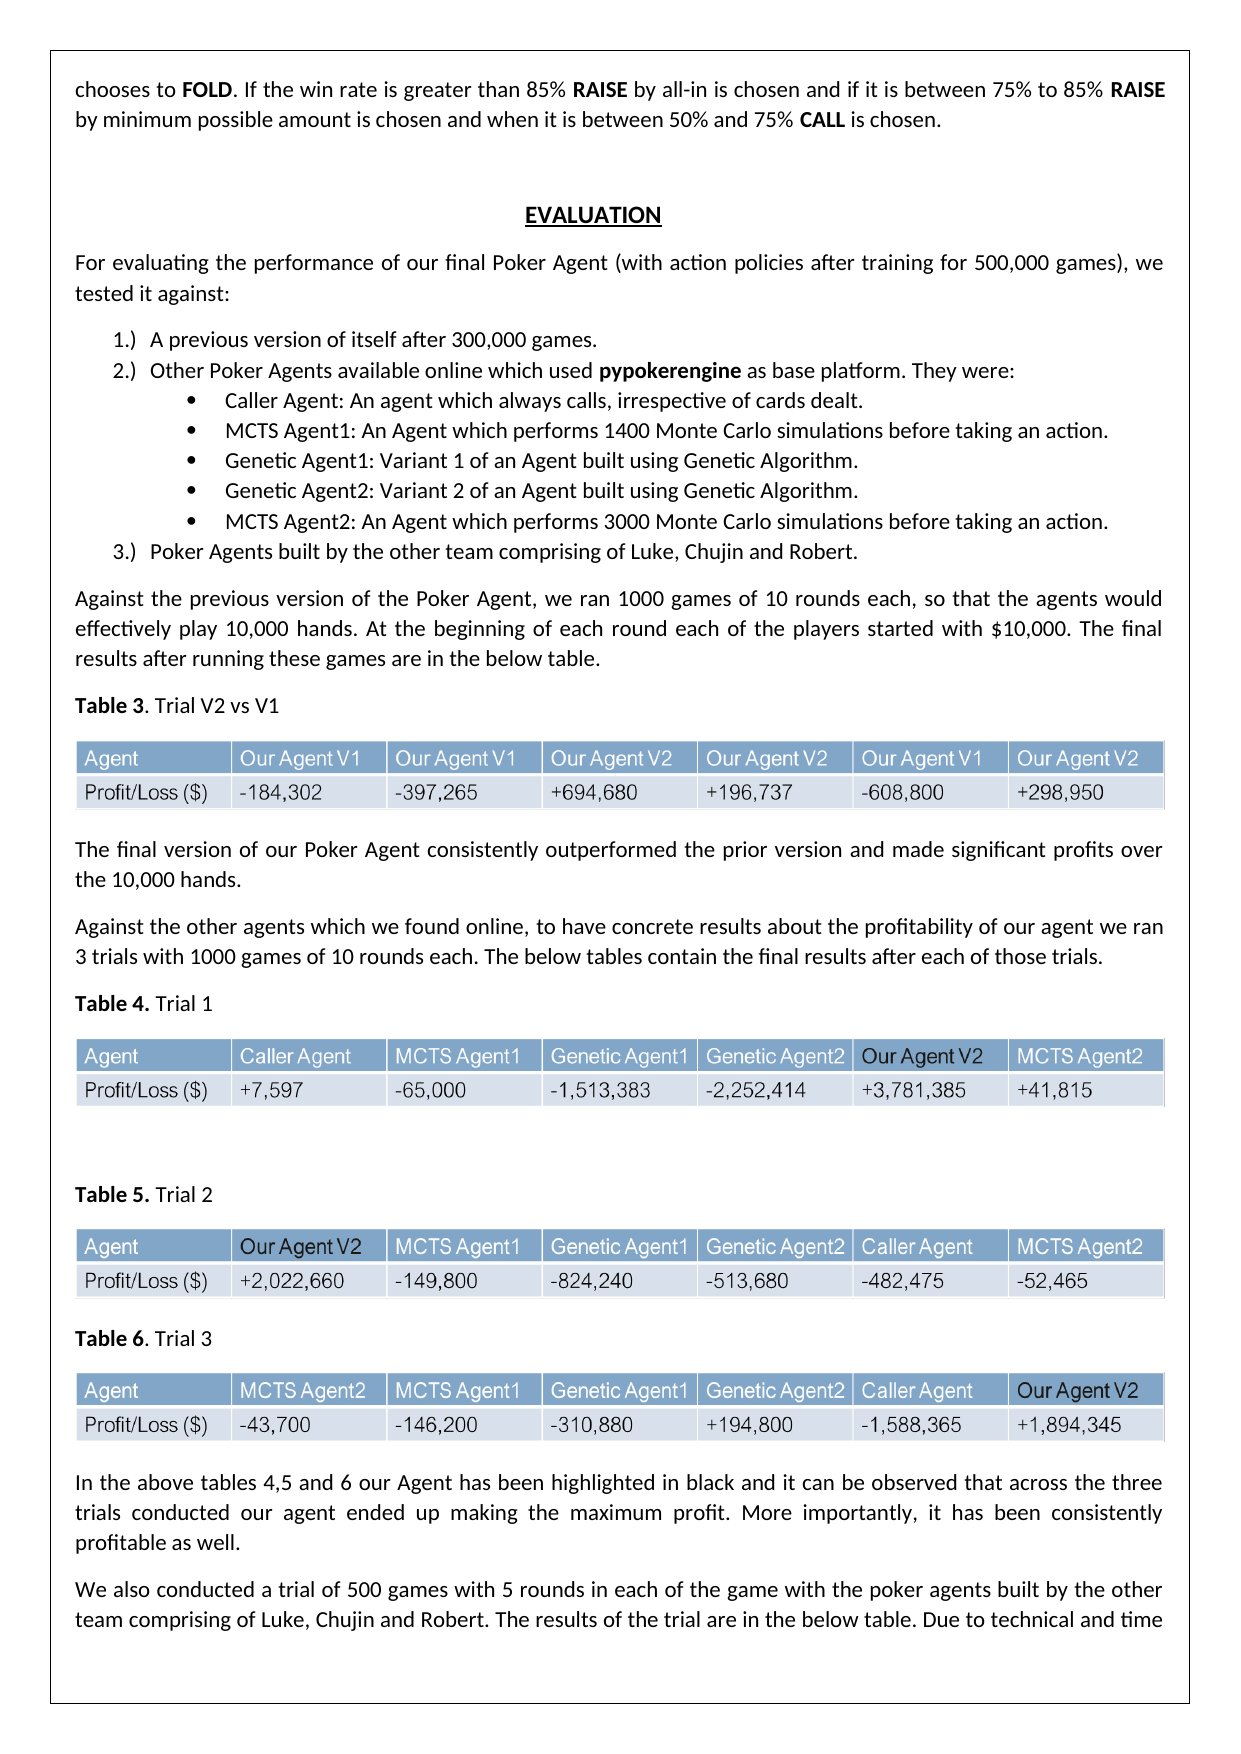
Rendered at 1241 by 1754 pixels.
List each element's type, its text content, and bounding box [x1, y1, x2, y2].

text Table 5. Trial 2 [75, 1180, 1165, 1208]
text Against the previous version of the Poker Agent, we ran 1000 games of 10 rounds each, so that the agents would effectively play 10,000 hands. At the beginning of each round each of the players started with $10,000. The final results after running these games are in the below table. [75, 584, 1165, 672]
text For evaluating the performance of our final Poker Agent (with action policies after training for 500,000 games), we tested it against: [75, 248, 1165, 307]
text Table 4. Trial 1 [75, 989, 1165, 1017]
text EVALUATION [75, 199, 1165, 229]
text Table 3. Trial V2 vs V1 [75, 691, 1165, 719]
list A previous version of itself after 300,000 games. [112, 326, 1165, 354]
list MCTS Agent1: An Agent which performs 1400 Monte Carlo simulations before taking an action. [187, 416, 1165, 444]
text In the above tables 4,5 and 6 our Agent has been highlighted in black and it can be observed that across the three trials conducted our agent ended up making the maximum profit. More importantly, it has been consistently profitable as well. [75, 1468, 1165, 1557]
picture [75, 738, 1166, 817]
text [75, 1575, 1165, 1634]
text Against the other agents which we found online, to have concrete results about the profitability of our agent we ran 3 trials with 1000 games of 10 rounds each. The below tables contain the final results after each of those trials. [75, 912, 1165, 971]
text Table 6. Trial 3 [75, 1324, 1165, 1352]
picture [75, 1227, 1166, 1306]
list Other Poker Agents available online which used pypokerengine as base platform. They were: [112, 356, 1165, 384]
text The final version of our Poker Agent consistently outperformed the prior version and made significant profits over the 10,000 hands. [75, 835, 1165, 893]
picture [75, 1371, 1166, 1450]
list Caller Agent: An agent which always calls, irrespective of cards dealt. [187, 386, 1165, 414]
list MCTS Agent2: An Agent which performs 3000 Monte Carlo simulations before taking an action. [187, 507, 1165, 535]
picture [75, 1036, 1166, 1115]
list Poker Agents built by the other team comprising of Luke, Chujin and Robert. [112, 537, 1165, 565]
list Genetic Agent1: Variant 1 of an Agent built using Genetic Algorithm. [187, 446, 1165, 474]
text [75, 75, 1165, 133]
list Genetic Agent2: Variant 2 of an Agent built using Genetic Algorithm. [187, 477, 1165, 505]
